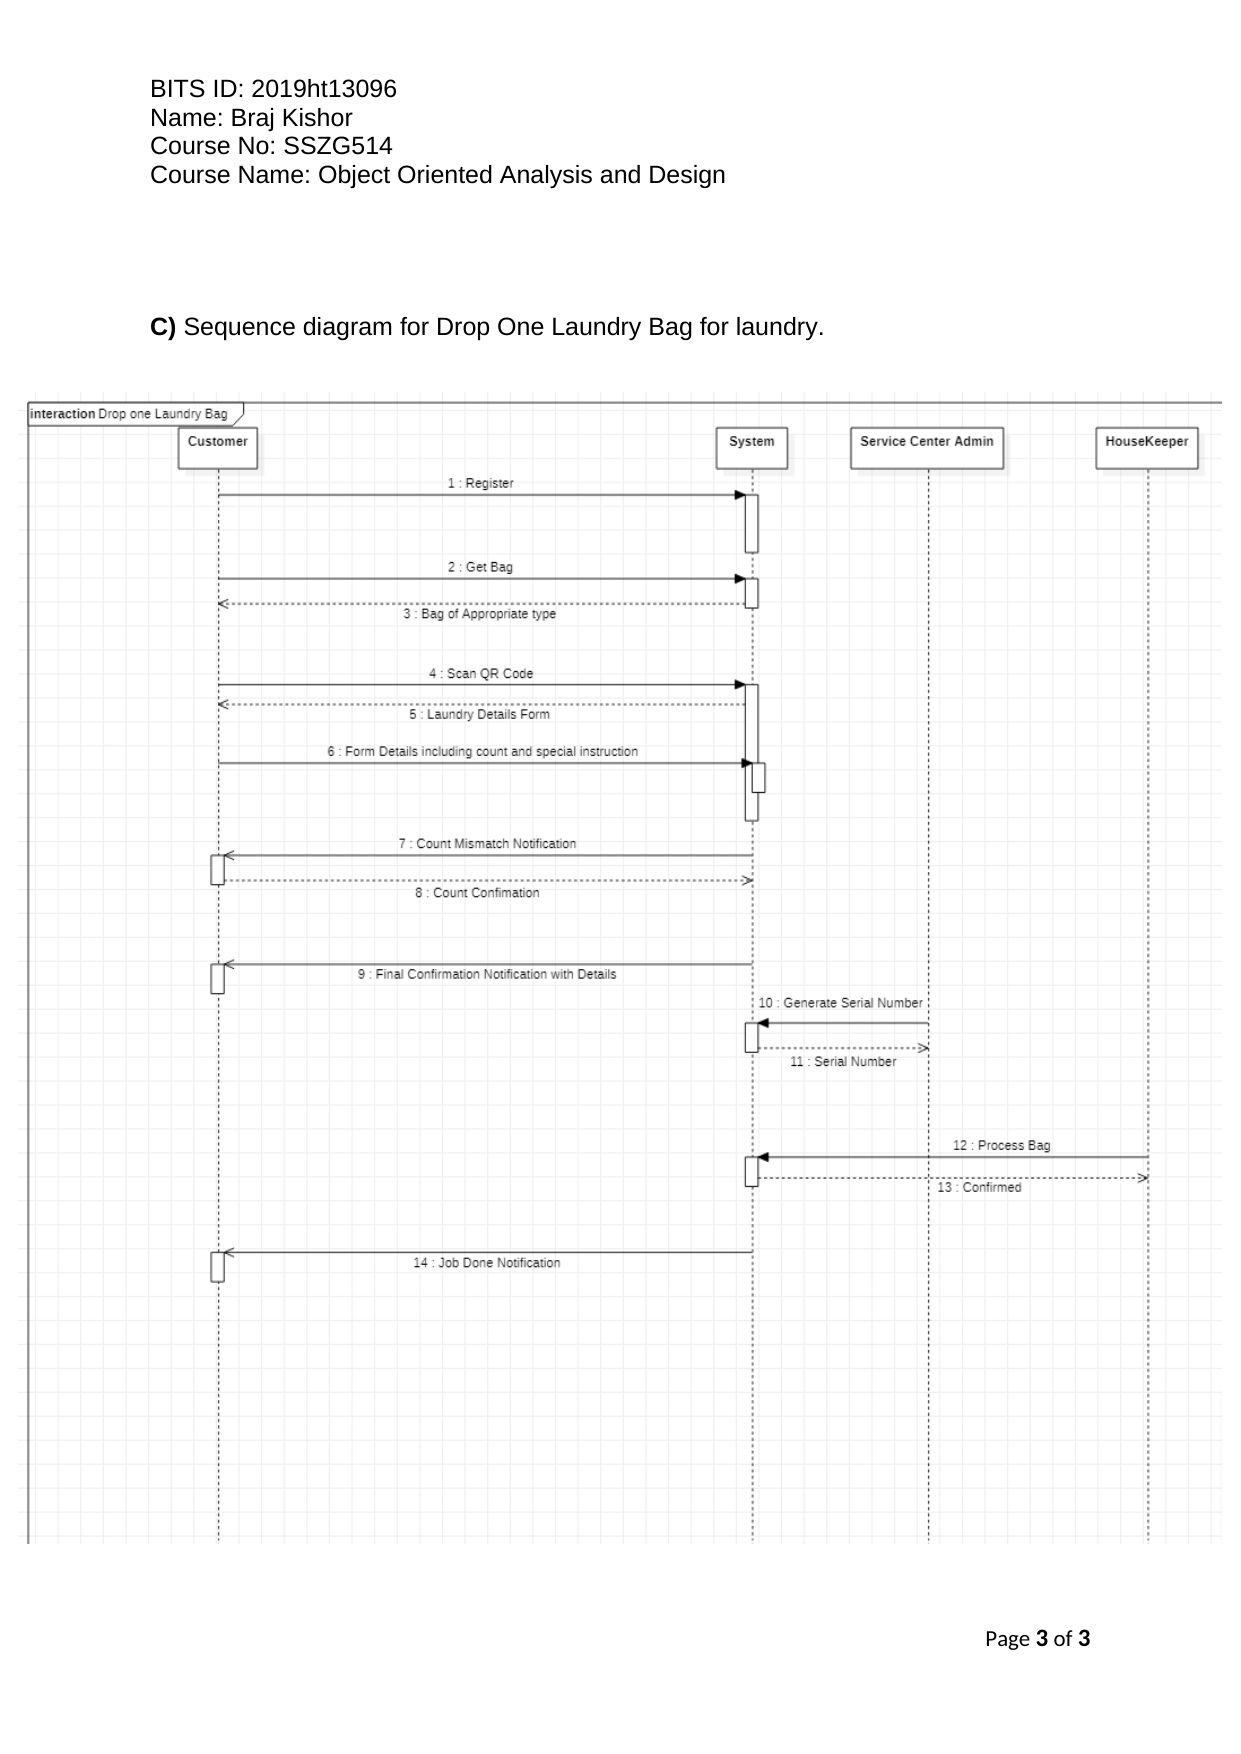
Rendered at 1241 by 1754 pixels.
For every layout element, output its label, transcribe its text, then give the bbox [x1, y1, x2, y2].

text C) Sequence diagram for Drop One Laundry Bag for laundry. [150, 312, 1090, 341]
picture [17, 392, 1223, 1544]
